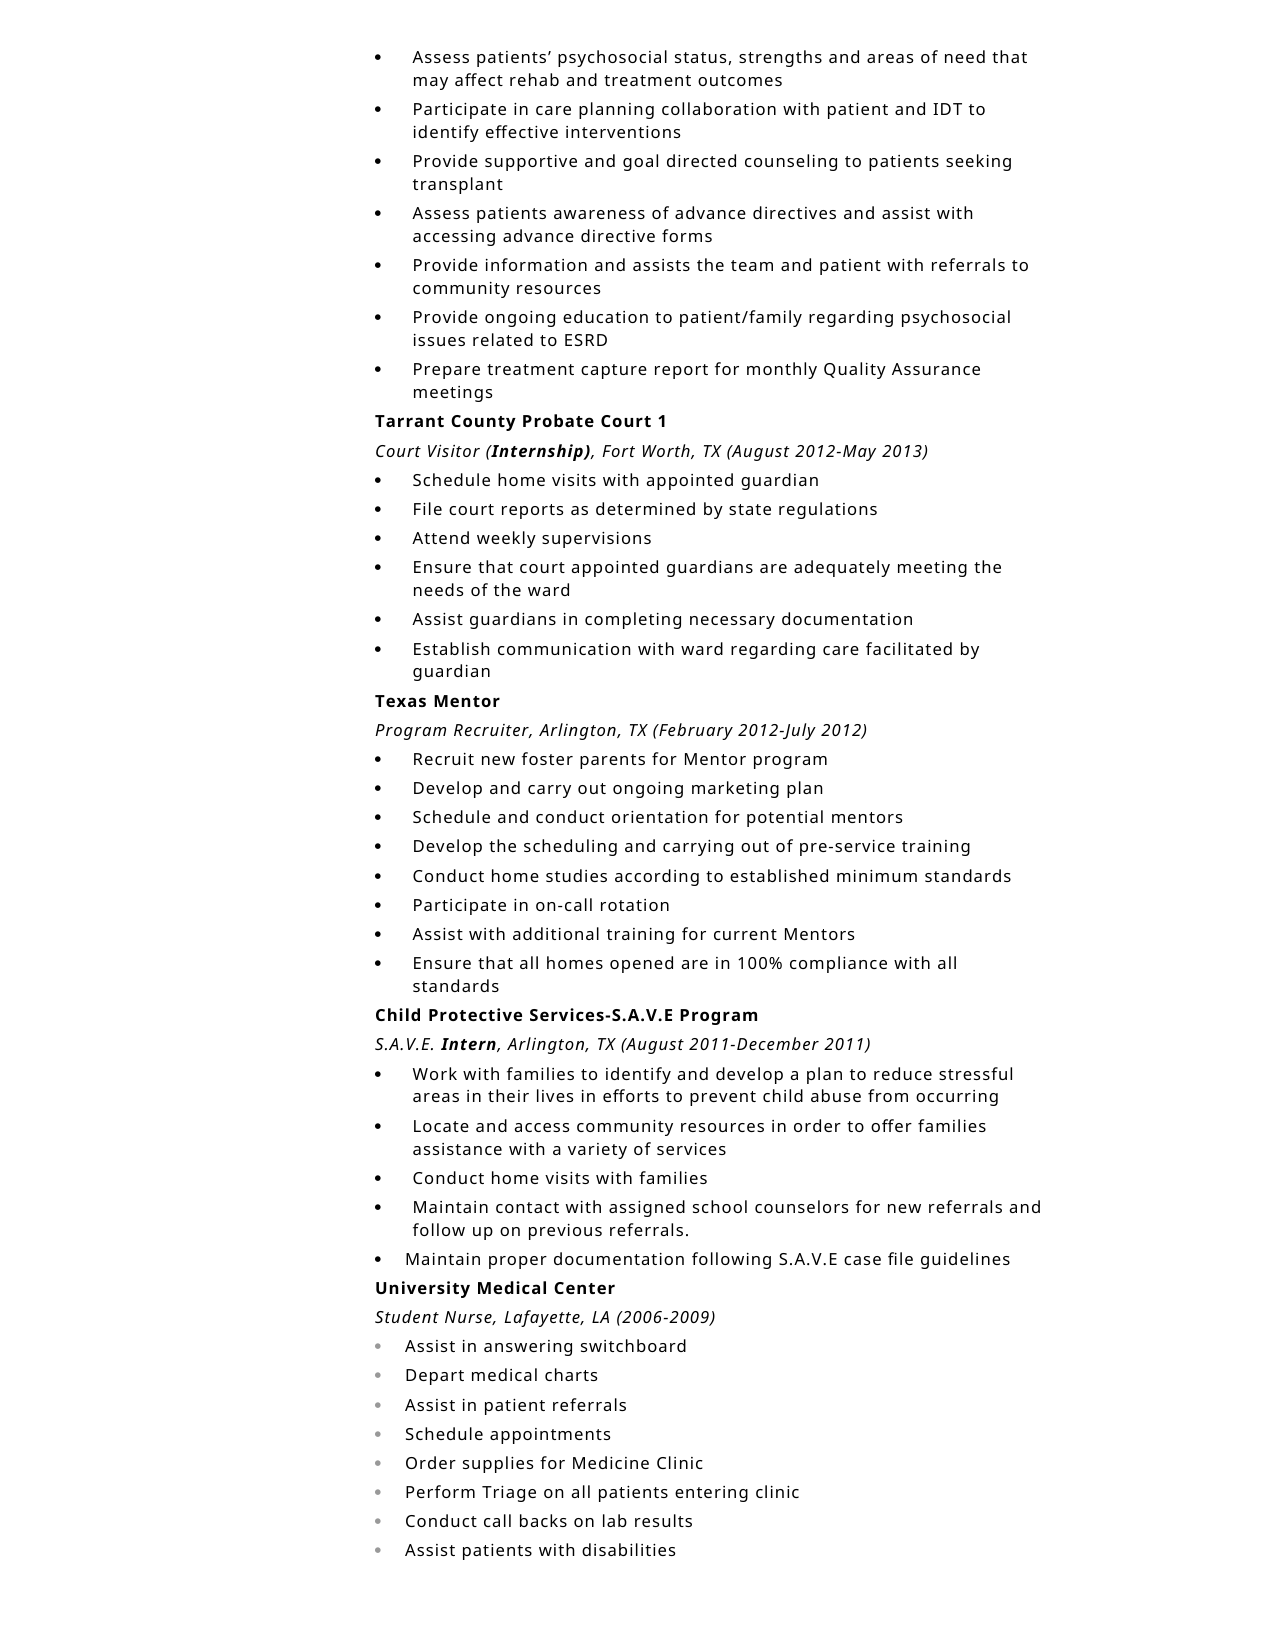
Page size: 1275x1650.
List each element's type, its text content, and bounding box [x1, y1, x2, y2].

text Texas Mentor [375, 689, 1050, 712]
list Order supplies for Medicine Clinic [375, 1451, 1050, 1474]
list Recruit new foster parents for Mentor program [375, 747, 1050, 770]
text Court Visitor (Internship), Fort Worth, TX (August 2012-May 2013) [375, 439, 1050, 462]
list Develop and carry out ongoing marketing plan [375, 776, 1050, 799]
text Tarrant County Probate Court 1 [375, 409, 1050, 432]
list Establish communication with ward regarding care facilitated by guardian [375, 637, 1050, 682]
list Assist with additional training for current Mentors [375, 922, 1050, 945]
list Develop the scheduling and carrying out of pre-service training [375, 834, 1050, 857]
list Conduct call backs on lab results [375, 1509, 1050, 1532]
list Perform Triage on all patients entering clinic [375, 1480, 1050, 1503]
list Ensure that all homes opened are in 100% compliance with all standards [375, 951, 1050, 997]
text S.A.V.E. Intern, (August 2011-December 2011) [375, 1032, 1050, 1055]
list Provide ongoing education to patient/family regarding psychosocial issues related to ESRD [375, 305, 1050, 351]
list Schedule appointments [375, 1422, 1050, 1445]
list Ensure that court appointed guardians are adequately meeting the needs of the ward [375, 555, 1050, 601]
list Depart medical charts [375, 1363, 1050, 1386]
list File court reports as determined by state regulations [375, 497, 1050, 520]
list Schedule home visits with appointed guardian [375, 468, 1050, 491]
list Assess patients’ psychosocial status, strengths and areas of need that may affect rehab and treatment outcomes [375, 45, 1050, 91]
list Assist patients with disabilities [375, 1538, 1050, 1561]
list Work with families to identify and develop a plan to reduce stressful areas in their lives in efforts to prevent child abuse from occurring [375, 1062, 1050, 1107]
text Child Protective Services-S.A.V.E Program [375, 1003, 1050, 1026]
list Attend weekly supervisions [375, 526, 1050, 549]
list Assist guardians in completing necessary documentation [375, 607, 1050, 630]
list Prepare treatment capture report for monthly Quality Assurance meetings [375, 357, 1050, 403]
list Assist in patient referrals [375, 1393, 1050, 1416]
list Locate and access community resources in order to offer families assistance with a variety of services [375, 1114, 1050, 1159]
list Schedule and conduct orientation for potential mentors [375, 805, 1050, 828]
list Participate in care planning collaboration with patient and IDT to identify effective interventions [375, 97, 1050, 143]
text University Medical Center [375, 1276, 1050, 1299]
list Assess patients awareness of advance directives and assist with accessing advance directive forms [375, 201, 1050, 247]
list Conduct home studies according to established minimum standards [375, 864, 1050, 887]
list Maintain contact with assigned school counselors for new referrals and follow up on previous referrals. [375, 1195, 1050, 1241]
text Student Nurse, (2006-2009) [375, 1305, 1050, 1328]
text Program Recruiter, (February 2012-July 2012) [375, 718, 1050, 741]
list Participate in on-call rotation [375, 893, 1050, 916]
list Provide information and assists the team and patient with referrals to community resources [375, 253, 1050, 299]
list Conduct home visits with families [375, 1166, 1050, 1189]
list Provide supportive and goal directed counseling to patients seeking transplant [375, 149, 1050, 195]
list Maintain proper documentation following S.A.V.E case file guidelines [375, 1247, 1050, 1270]
list Assist in answering switchboard [375, 1334, 1050, 1357]
